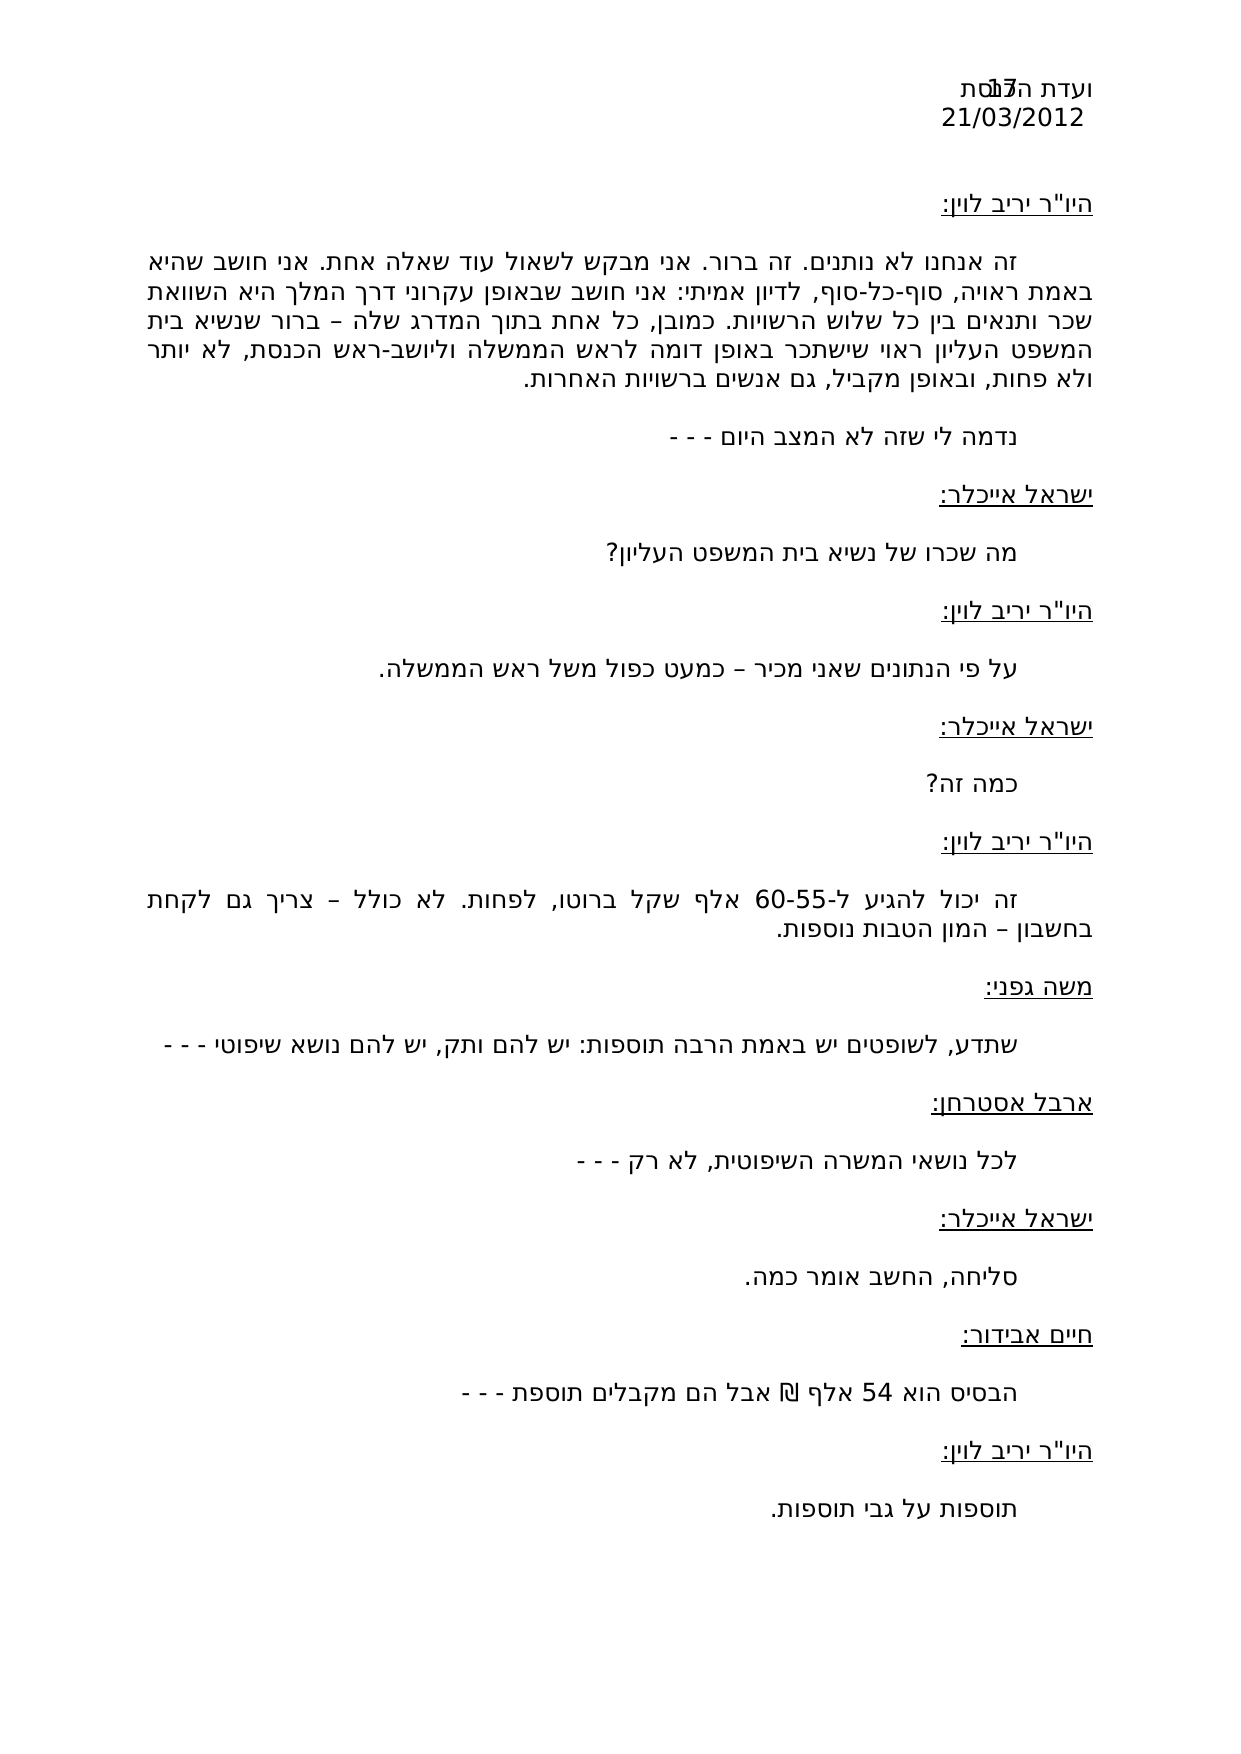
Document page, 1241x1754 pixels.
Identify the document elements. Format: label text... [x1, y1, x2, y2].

text מה שכרו של נשיא בית המשפט העליון? [147, 538, 1093, 567]
text ישראל אייכלר: [147, 712, 1093, 741]
text כמה זה? [147, 770, 1093, 799]
text שתדע, לשופטים יש באמת הרבה תוספות: יש להם ותק, יש להם נושא שיפוטי - - - [147, 1031, 1093, 1060]
text היו"ר יריב לוין: [147, 1436, 1093, 1465]
text זה יכול להגיע ל-60-55 אלף שקל ברוטו, לפחות. לא כולל – צריך גם לקחת בחשבון – המון הטבות נוספות. [147, 886, 1093, 944]
text ישראל אייכלר: [147, 1204, 1093, 1233]
text ארבל אסטרחן: [147, 1088, 1093, 1118]
text סליחה, החשב אומר כמה. [147, 1262, 1093, 1291]
text תוספות על גבי תוספות. [147, 1494, 1093, 1523]
text נדמה לי שזה לא המצב היום - - - [147, 422, 1093, 451]
text היו"ר יריב לוין: [147, 828, 1093, 857]
text ישראל אייכלר: [147, 480, 1093, 509]
text על פי הנתונים שאני מכיר – כמעט כפול משל ראש הממשלה. [147, 654, 1093, 683]
text הבסיס הוא 54 אלף ₪ אבל הם מקבלים תוספת - - - [147, 1378, 1093, 1407]
text היו"ר יריב לוין: [147, 190, 1093, 219]
text משה גפני: [147, 973, 1093, 1002]
text לכל נושאי המשרה השיפוטית, לא רק - - - [147, 1146, 1093, 1176]
text זה אנחנו לא נותנים. זה ברור. אני מבקש לשאול עוד שאלה אחת. אני חושב שהיא באמת ראויה, סוף-כל-סוף, לדיון אמיתי: אני חושב שבאופן עקרוני דרך המלך היא השוואת שכר ותנאים בין כל שלוש הרשויות. כמובן, כל אחת בתוך המדרג שלה – ברור שנשיא בית המשפט העליון ראוי שישתכר באופן דומה לראש הממשלה וליושב-ראש הכנסת, לא יותר ולא פחות, ובאופן מקביל, גם אנשים ברשויות האחרות. [147, 248, 1093, 393]
text היו"ר יריב לוין: [147, 596, 1093, 625]
text חיים אבידור: [147, 1320, 1093, 1349]
